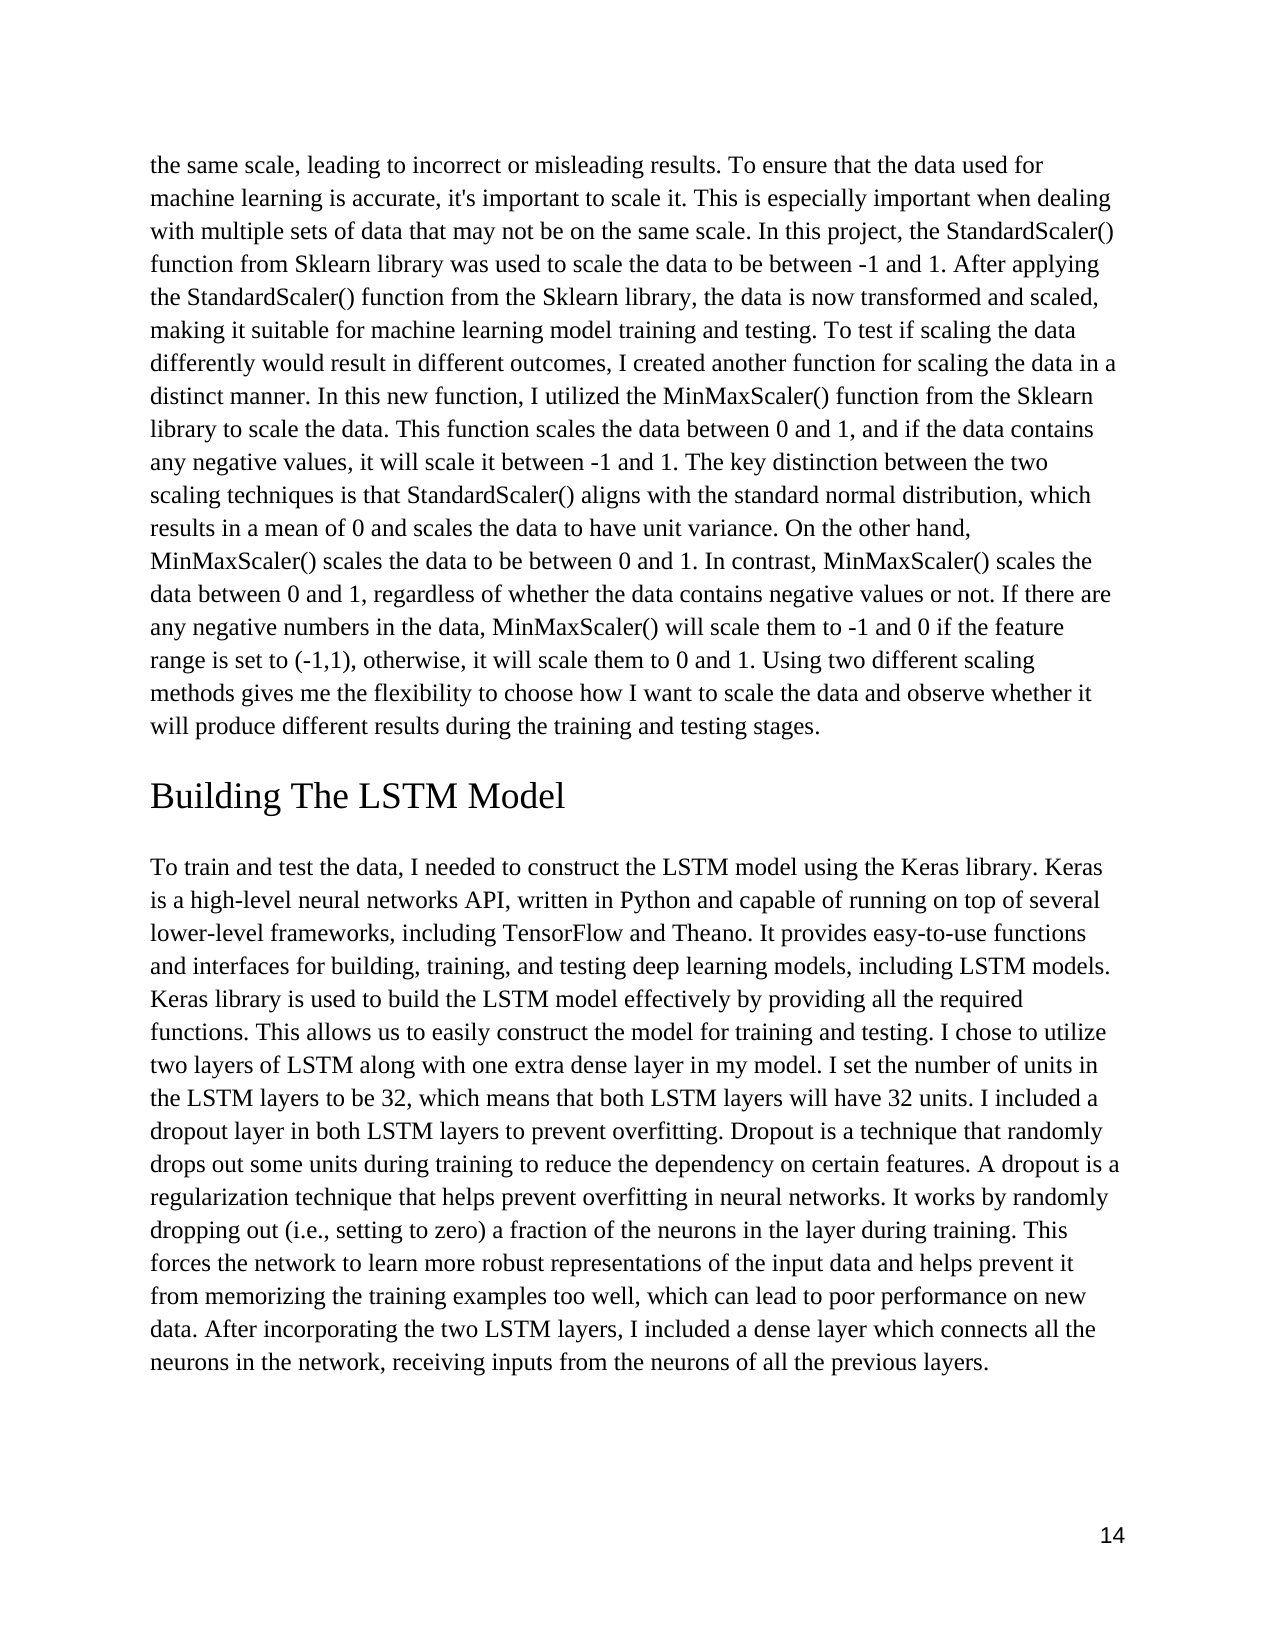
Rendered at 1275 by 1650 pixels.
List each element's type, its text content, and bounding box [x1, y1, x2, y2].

text Building The LSTM Model [150, 773, 1125, 816]
text To train and test the data, I needed to construct the LSTM model using the Keras library. Keras is a high-level neural networks API, written in Python and capable of running on top of several lower-level frameworks, including TensorFlow and Theano. It provides easy-to-use functions and interfaces for building, training, and testing deep learning models, including LSTM models. Keras library is used to build the LSTM model effectively by providing all the required functions. This allows us to easily construct the model for training and testing. I chose to utilize two layers of LSTM along with one extra dense layer in my model. I set the number of units in the LSTM layers to be 32, which means that both LSTM layers will have 32 units. I included a dropout layer in both LSTM layers to prevent overfitting. Dropout is a technique that randomly drops out some units during training to reduce the dependency on certain features. A dropout is a regularization technique that helps prevent overfitting in neural networks. It works by randomly dropping out (i.e., setting to zero) a fraction of the neurons in the layer during training. This forces the network to learn more robust representations of the input data and helps prevent it from memorizing the training examples too well, which can lead to poor performance on new data. After incorporating the two LSTM layers, I included a dense layer which connects all the neurons in the network, receiving inputs from the neurons of all the previous layers. [150, 852, 1125, 1376]
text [150, 150, 1125, 740]
